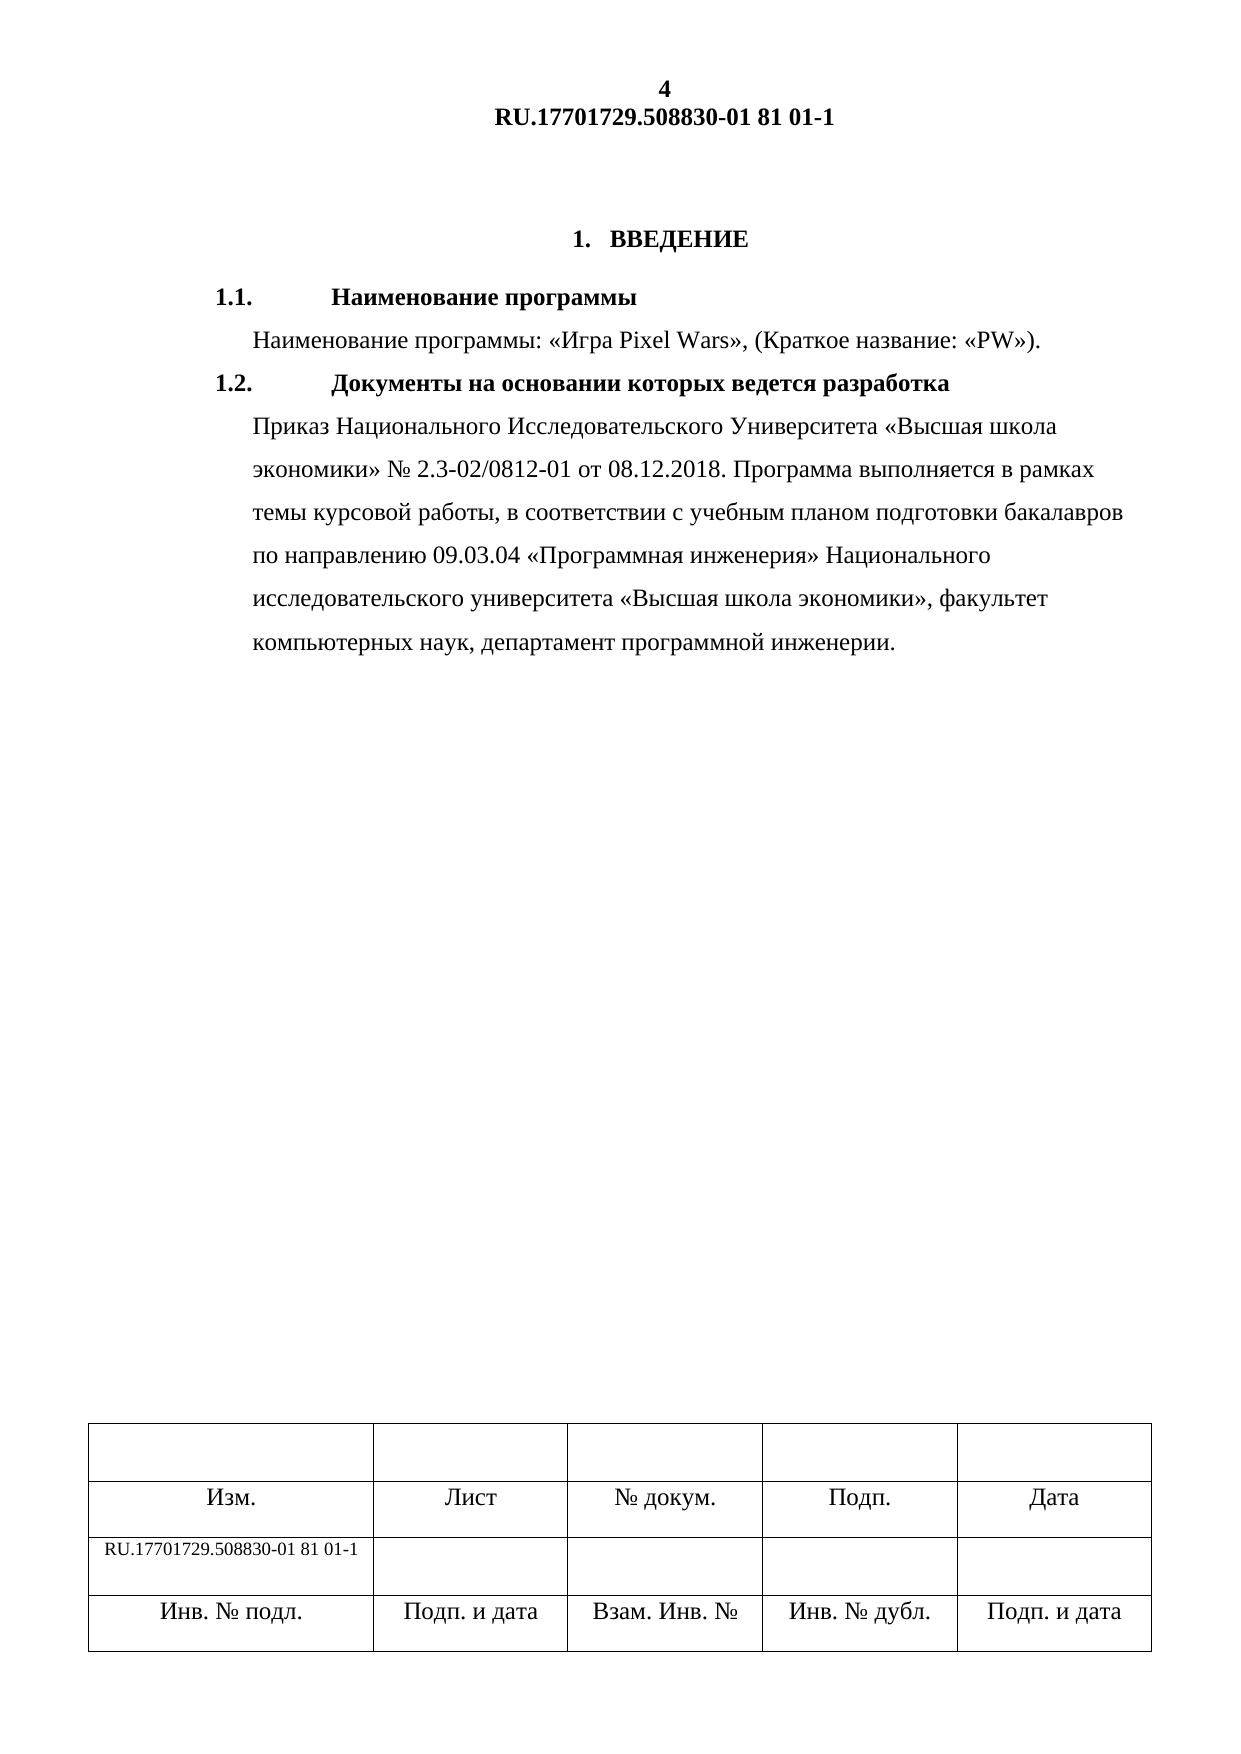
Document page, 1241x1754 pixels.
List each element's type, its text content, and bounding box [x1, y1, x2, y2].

list Документы на основании которых ведется разработка [215, 368, 1152, 397]
list ВВЕДЕНИЕ [169, 224, 1152, 253]
list Наименование программы Наименование программы: «Игра Pixel Wars», (Краткое название: «PW»). [215, 282, 1152, 353]
list Приказ Национального Исследовательского Университета «Высшая школа экономики» № 2.3-02/0812-01 от 08.12.2018. Программа выполняется в рамках темы курсовой работы, в соответствии с учебным планом подготовки бакалавров по направлению 09.03.04 «Программная инженерия» Национального исследовательского университета «Высшая школа экономики», факультет компьютерных наук, департамент программной инженерии. [252, 411, 1152, 655]
